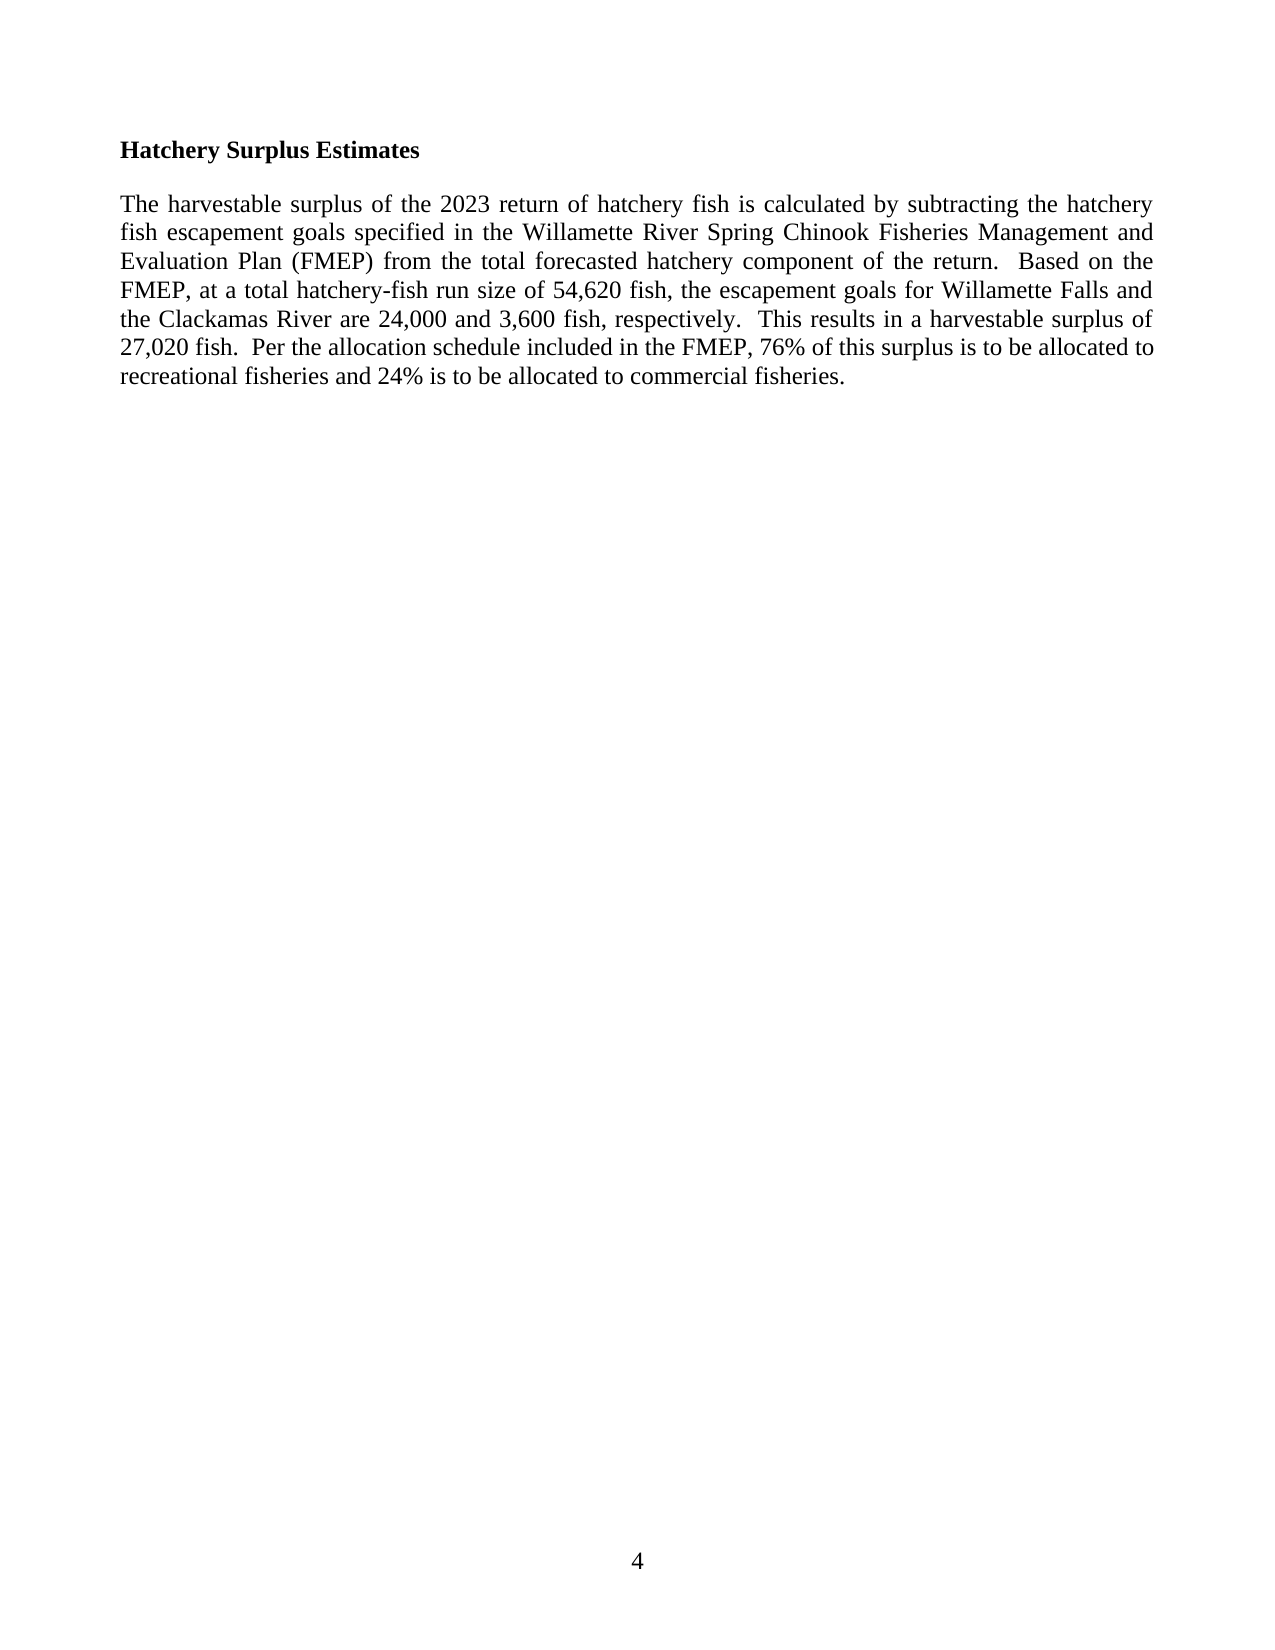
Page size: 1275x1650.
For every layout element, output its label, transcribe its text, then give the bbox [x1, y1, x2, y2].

text The harvestable surplus of the 2023 return of hatchery fish is calculated by subtracting the hatchery fish escapement goals specified in the Willamette River Spring Chinook Fisheries Management and Evaluation Plan (FMEP) from the total forecasted hatchery component of the return. Based on the FMEP, at a total hatchery-fish run size of 54,620 fish, the escapement goals for Willamette Falls and the Clackamas River are 24,000 and 3,600 fish, respectively. This results in a harvestable surplus of 27,020 fish. Per the allocation schedule included in the FMEP, 76% of this surplus is to be allocated to recreational fisheries and 24% is to be allocated to commercial fisheries. [120, 189, 1155, 390]
text Hatchery Surplus Estimates [120, 135, 1155, 164]
